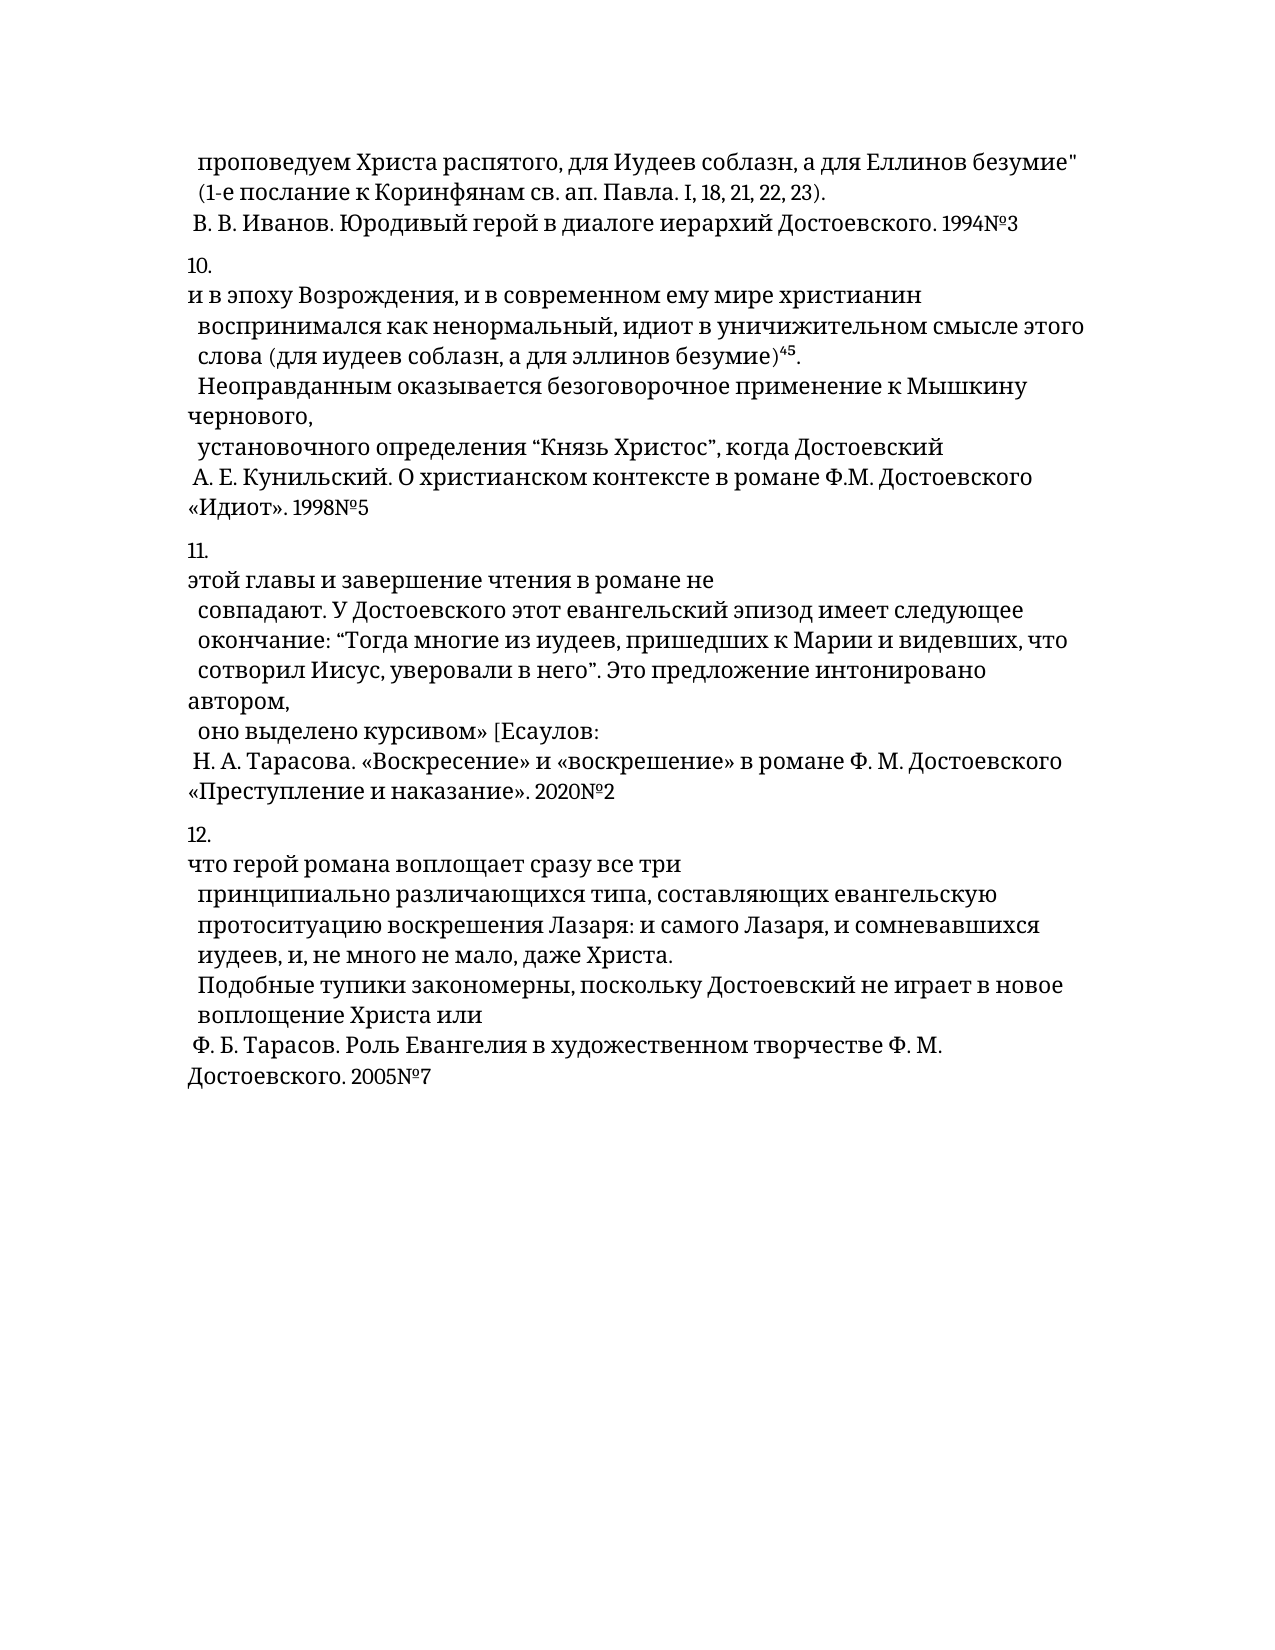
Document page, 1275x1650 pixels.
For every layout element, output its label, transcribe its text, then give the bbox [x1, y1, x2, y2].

text 12. что герой романа воплощает сразу все три принципиально различающихся типа, составляющих евангельскую протоситуацию воскрешения Лазаря: и самого Лазаря, и сомневавшихся иудеев, и, не много не мало, даже Христа. Подобные тупики закономерны, поскольку Достоевский не играет в новое воплощение Христа или Ф. Б. Тарасов. Роль Евангелия в художественном творчестве Ф. М. Достоевского. 2005№7 [187, 822, 1087, 1090]
text 11. этой главы и завершение чтения в романе не совпадают. У Достоевского этот евангельский эпизод имеет следующее окончание: “Тогда многие из иудеев, пришедших к Марии и видевших, что сотворил Иисус, уверовали в него”. Это предложение интонировано автором, оно выделено курсивом» [Есаулов: Н. А. Тарасова. «Воскресение» и «воскрешение» в романе Ф. М. Достоевского «Преступление и наказание». 2020№2 [187, 537, 1087, 806]
text 10. и в эпоху Возрождения, и в современном ему мире христианин воспринимался как ненормальный, идиот в уничижительном смысле этого слова (для иудеев соблазн, а для эллинов безумие)⁴⁵. Неоправданным оказывается безоговорочное применение к Мышкину чернового, установочного определения “Князь Христос”, когда Достоевский А. Е. Кунильский. О христианском контексте в романе Ф.М. Достоевского «Идиот». 1998№5 [187, 253, 1087, 521]
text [187, 150, 1087, 237]
